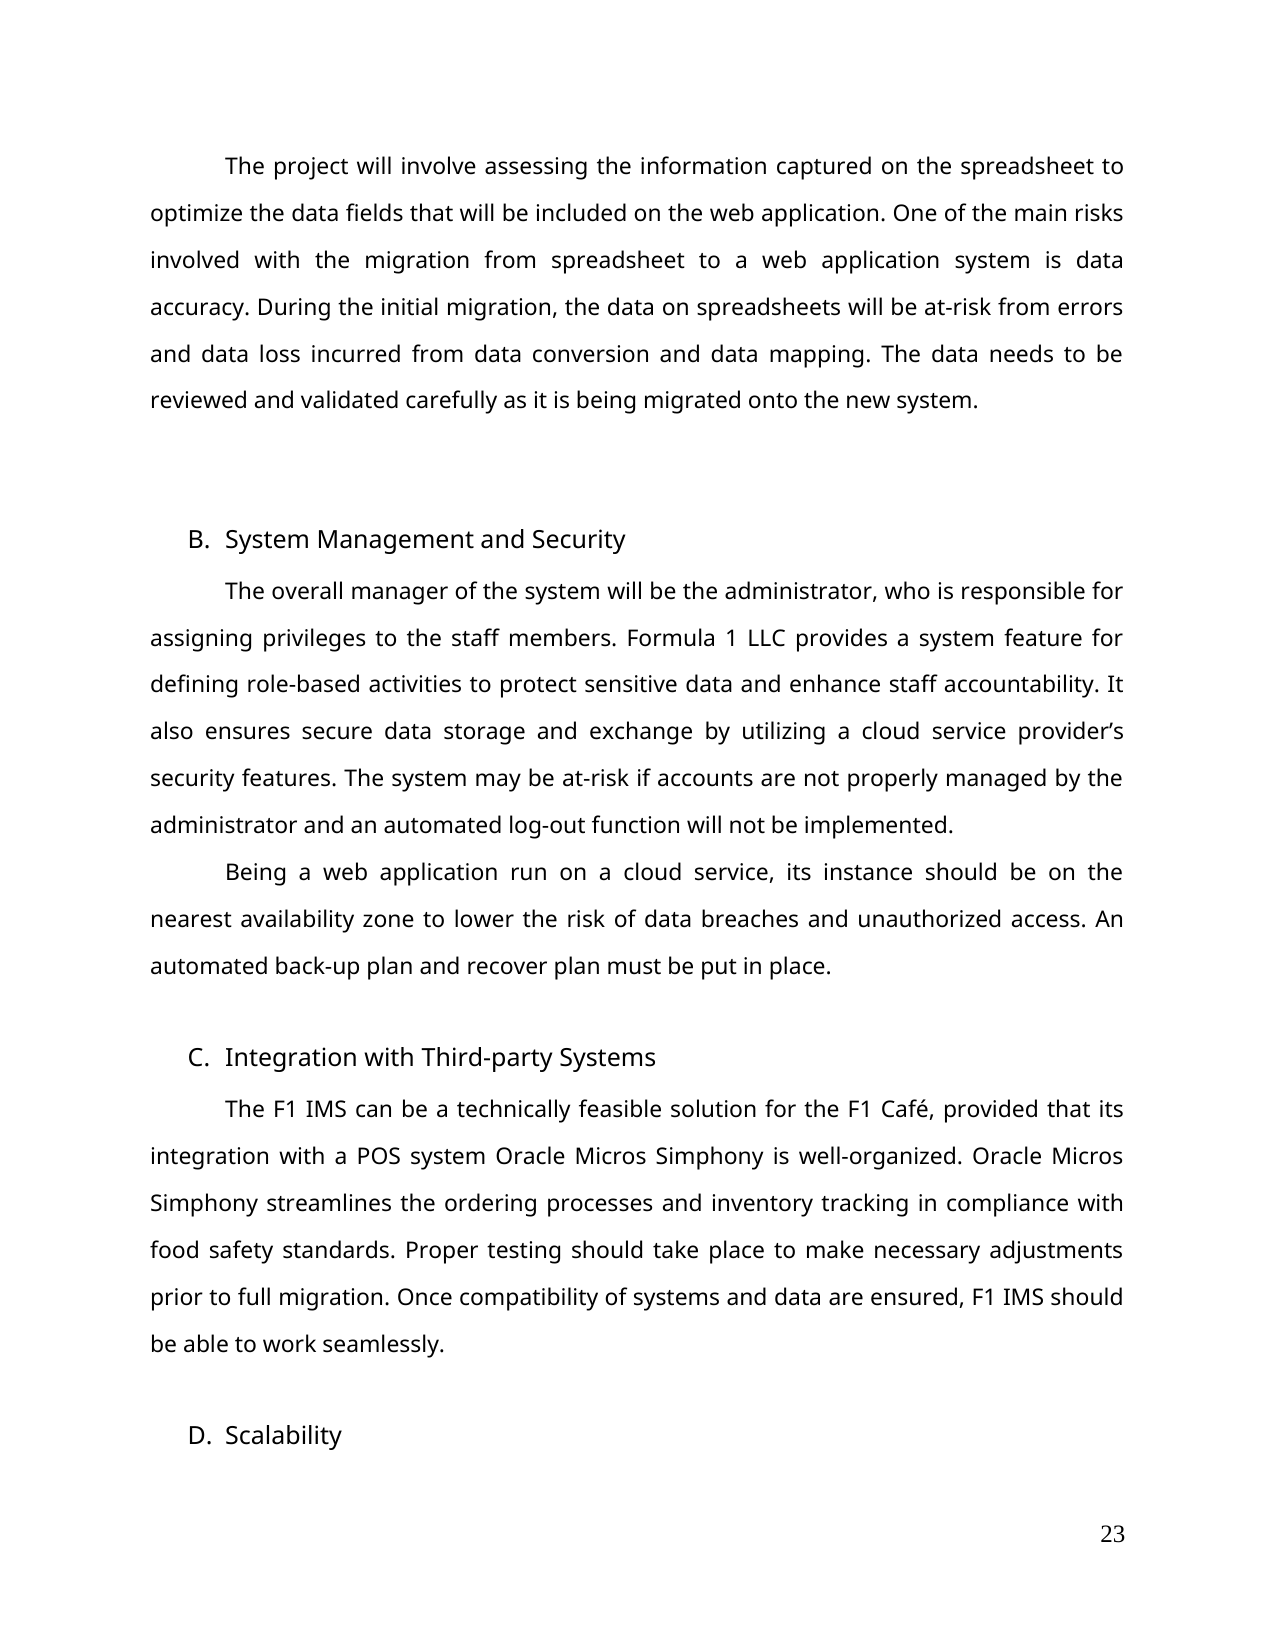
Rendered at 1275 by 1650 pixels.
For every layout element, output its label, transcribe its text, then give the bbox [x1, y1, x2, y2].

list Scalability [187, 1417, 1125, 1452]
list System Management and Security [187, 521, 1125, 555]
list Integration with Third-party Systems [187, 1040, 1125, 1074]
text Being a web application run on a cloud service, its instance should be on the nearest availability zone to lower the risk of data breaches and unauthorized access. An automated back-up plan and recover plan must be put in place. [150, 856, 1125, 981]
text The overall manager of the system will be the administrator, who is responsible for assigning privileges to the staff members. Formula 1 LLC provides a system feature for defining role-based activities to protect sensitive data and enhance staff accountability. It also ensures secure data storage and exchange by utilizing a cloud service provider’s security features. The system may be at-risk if accounts are not properly managed by the administrator and an automated log-out function will not be implemented. [150, 575, 1125, 840]
text The project will involve assessing the information captured on the spreadsheet to optimize the data fields that will be included on the web application. One of the main risks involved with the migration from spreadsheet to a web application system is data accuracy. During the initial migration, the data on spreadsheets will be at-risk from errors and data loss incurred from data conversion and data mapping. The data needs to be reviewed and validated carefully as it is being migrated onto the new system. [150, 150, 1125, 416]
text The F1 IMS can be a technically feasible solution for the F1 Café, provided that its integration with a POS system Oracle Micros Simphony is well-organized. Oracle Micros Simphony streamlines the ordering processes and inventory tracking in compliance with food safety standards. Proper testing should take place to make necessary adjustments prior to full migration. Once compatibility of systems and data are ensured, F1 IMS should be able to work seamlessly. [150, 1093, 1125, 1359]
